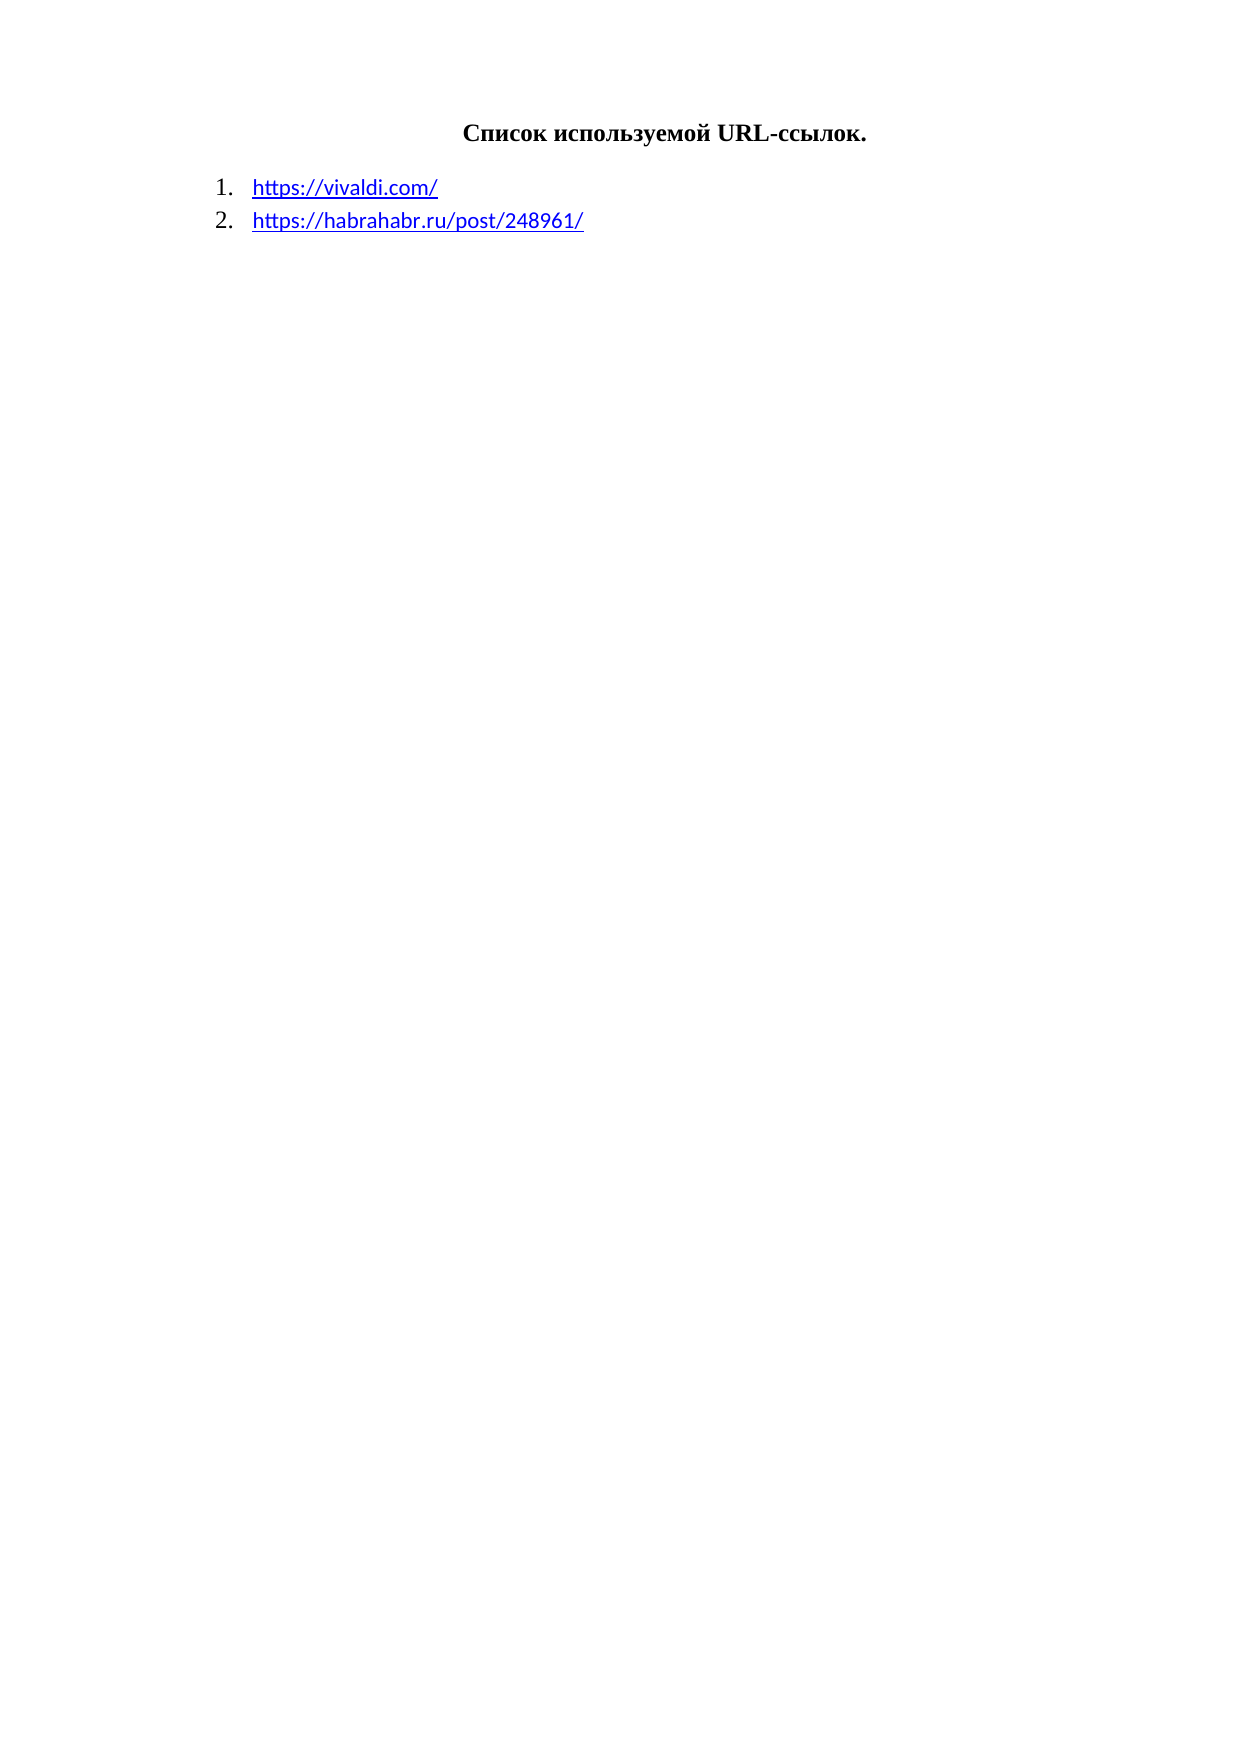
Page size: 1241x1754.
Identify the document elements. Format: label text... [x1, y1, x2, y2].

text Список используемой URL-ссылок. [177, 118, 1152, 147]
list https://habrahabr.ru/post/248961/ [215, 205, 1152, 234]
list https://vivaldi.com/ [215, 172, 1152, 201]
